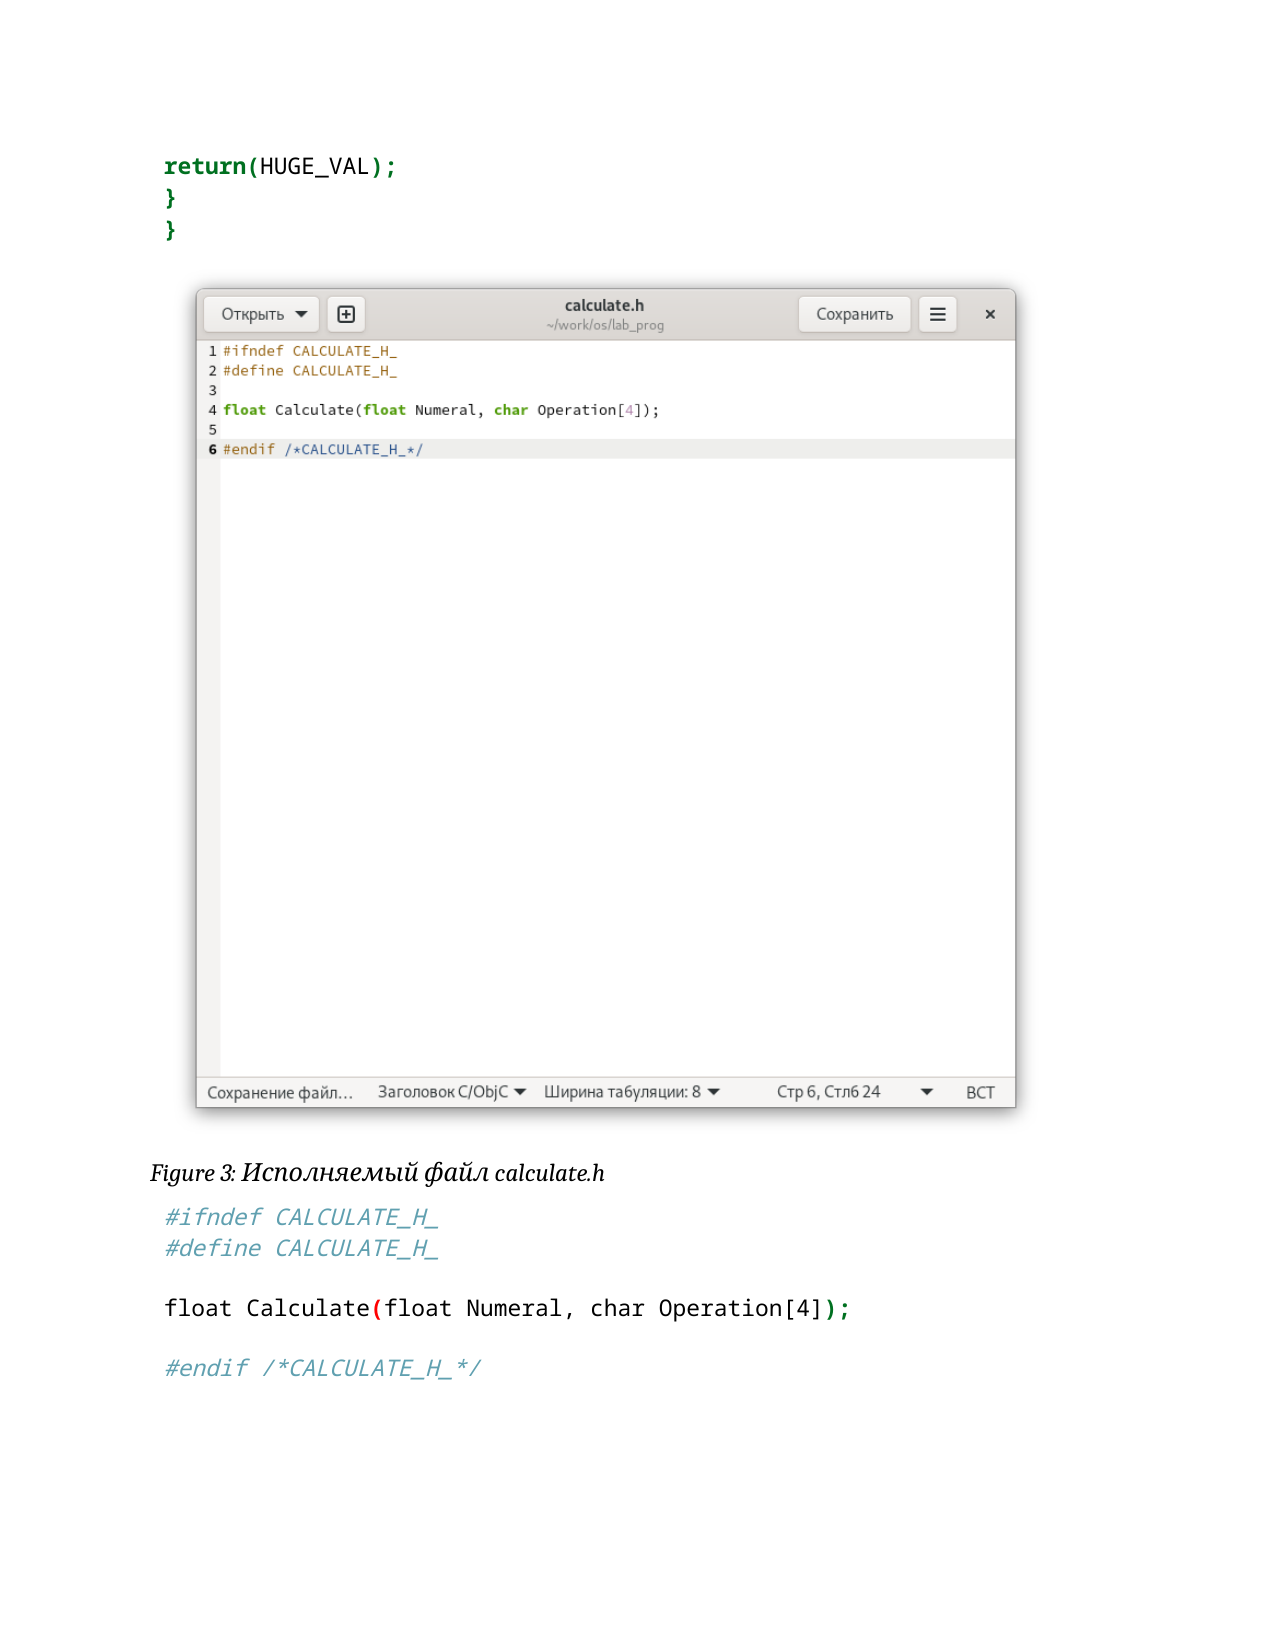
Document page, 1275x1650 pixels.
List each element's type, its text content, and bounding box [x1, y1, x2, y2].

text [150, 150, 1125, 244]
picture [168, 264, 1044, 1139]
text #ifndef CALCULATE_H_ #define CALCULATE_H_ float Calculate(float Numeral, char Operation[4]); #endif /*CALCULATE_H_*/ [150, 1201, 1125, 1383]
text Figure 3: Исполняемый файл calculate.h [150, 1159, 1125, 1188]
